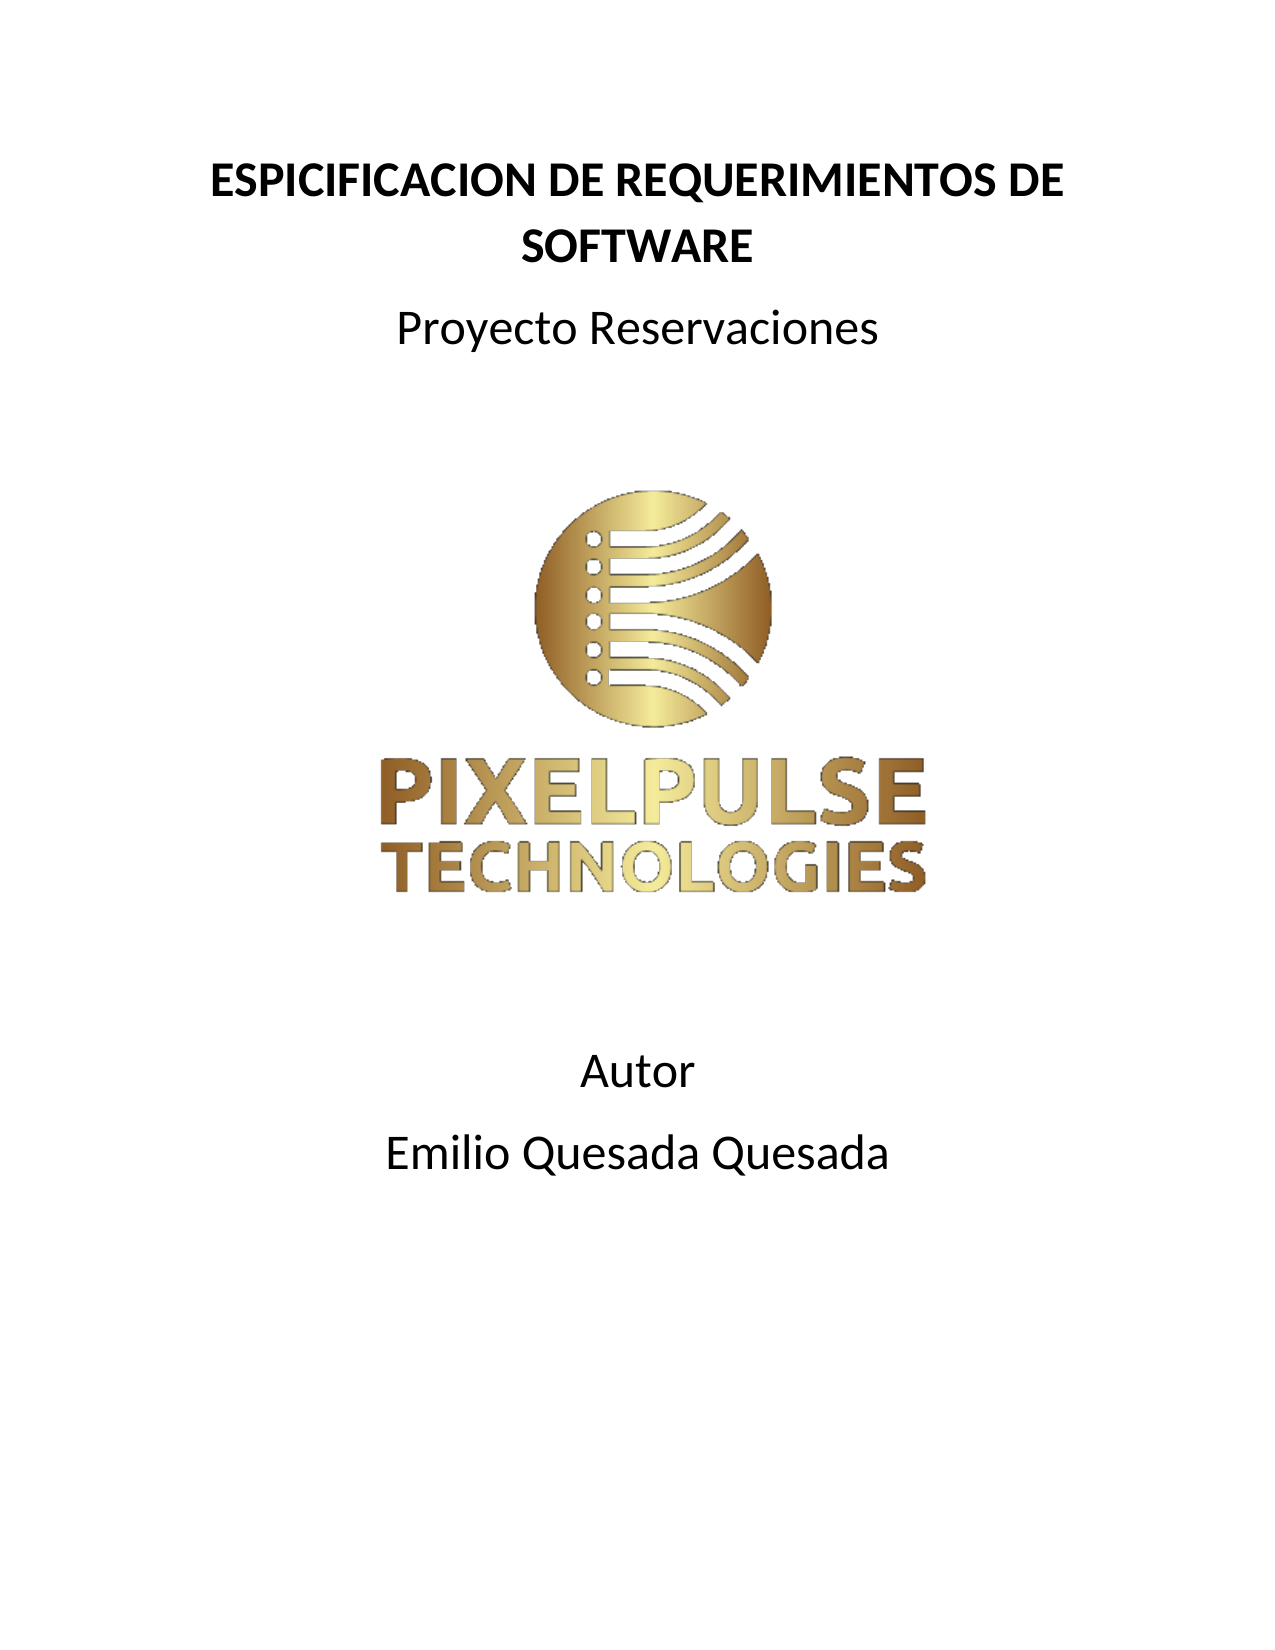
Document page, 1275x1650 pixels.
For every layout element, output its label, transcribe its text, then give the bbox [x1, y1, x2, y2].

text ESPICIFICACION DE REQUERIMIENTOS DE SOFTWARE [177, 148, 1098, 274]
text Emilio Quesada Quesada [177, 1121, 1098, 1182]
text Autor [177, 1038, 1098, 1099]
picture [177, 376, 1136, 1015]
text Proyecto Reservaciones [177, 296, 1098, 357]
